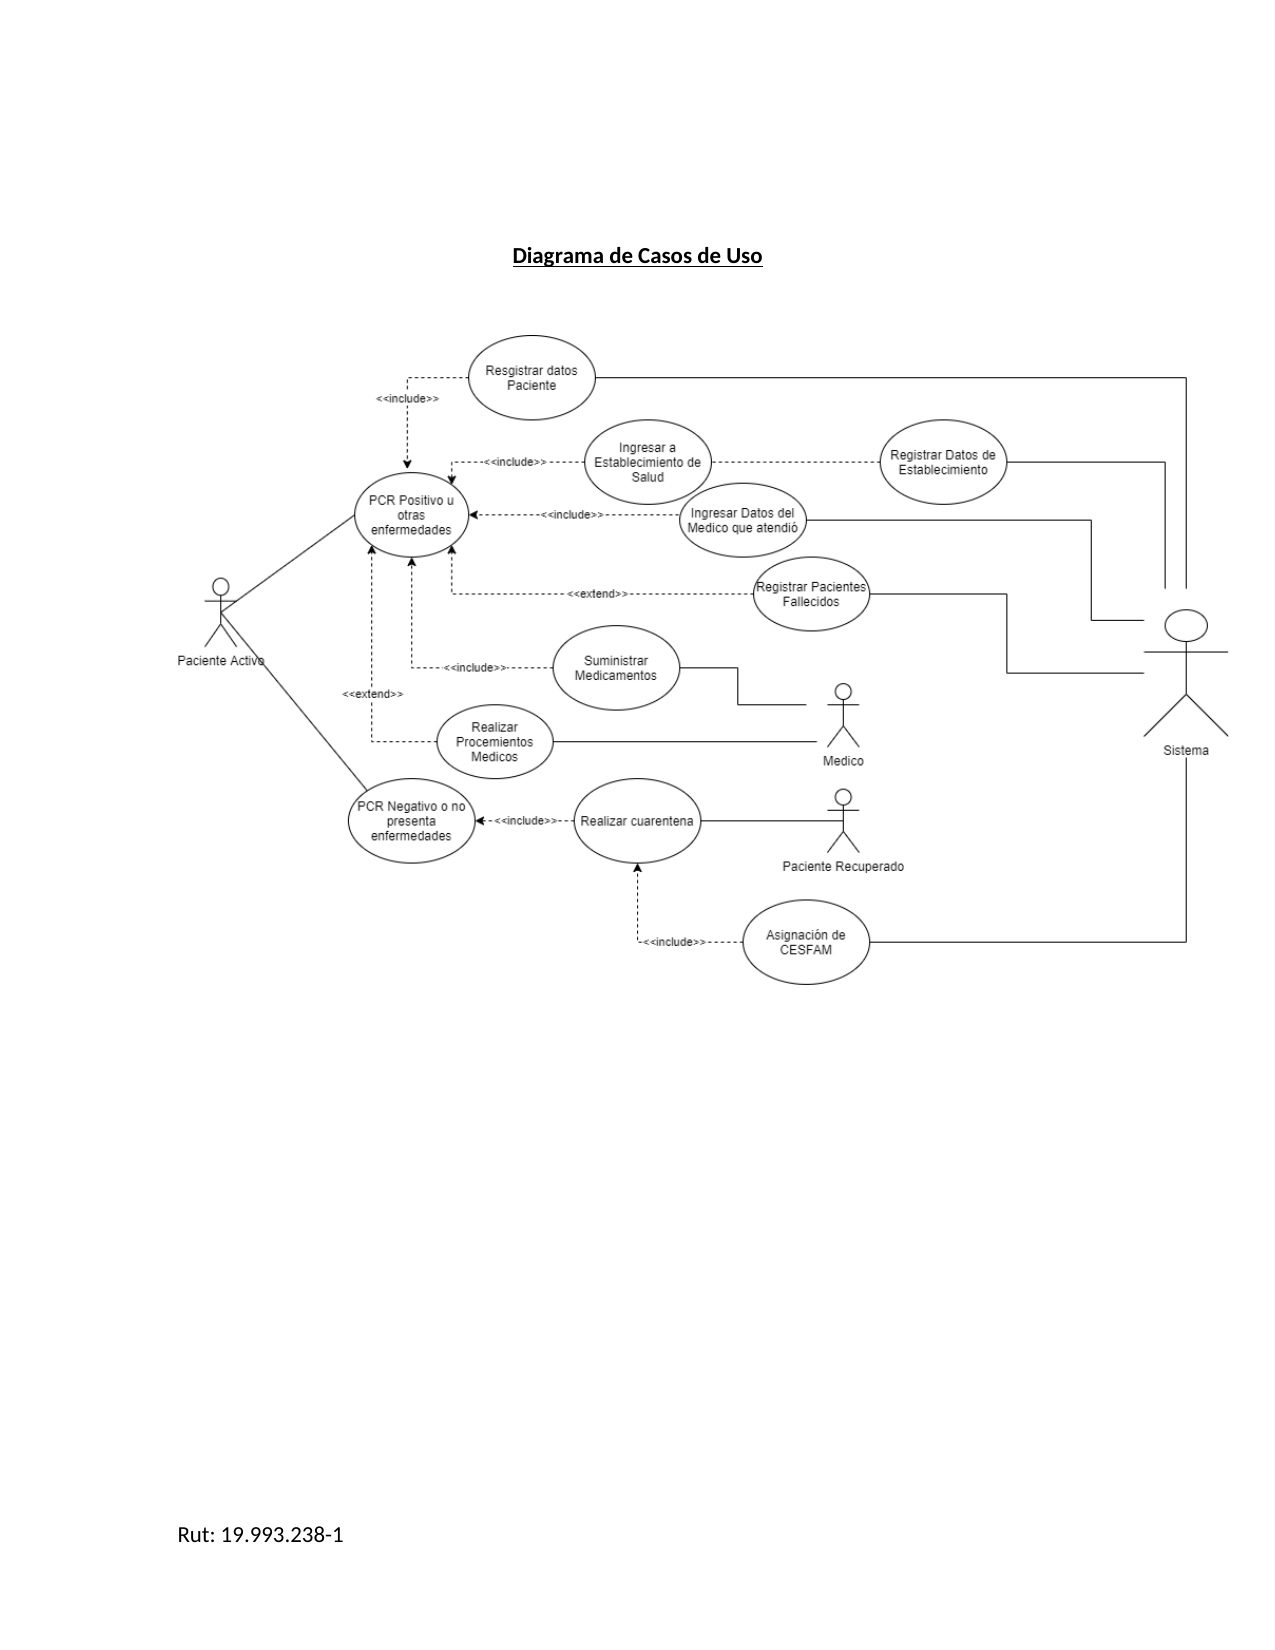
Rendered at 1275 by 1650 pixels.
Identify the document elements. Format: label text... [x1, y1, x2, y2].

picture [177, 335, 1229, 986]
text Diagrama de Casos de Uso [177, 241, 1098, 269]
